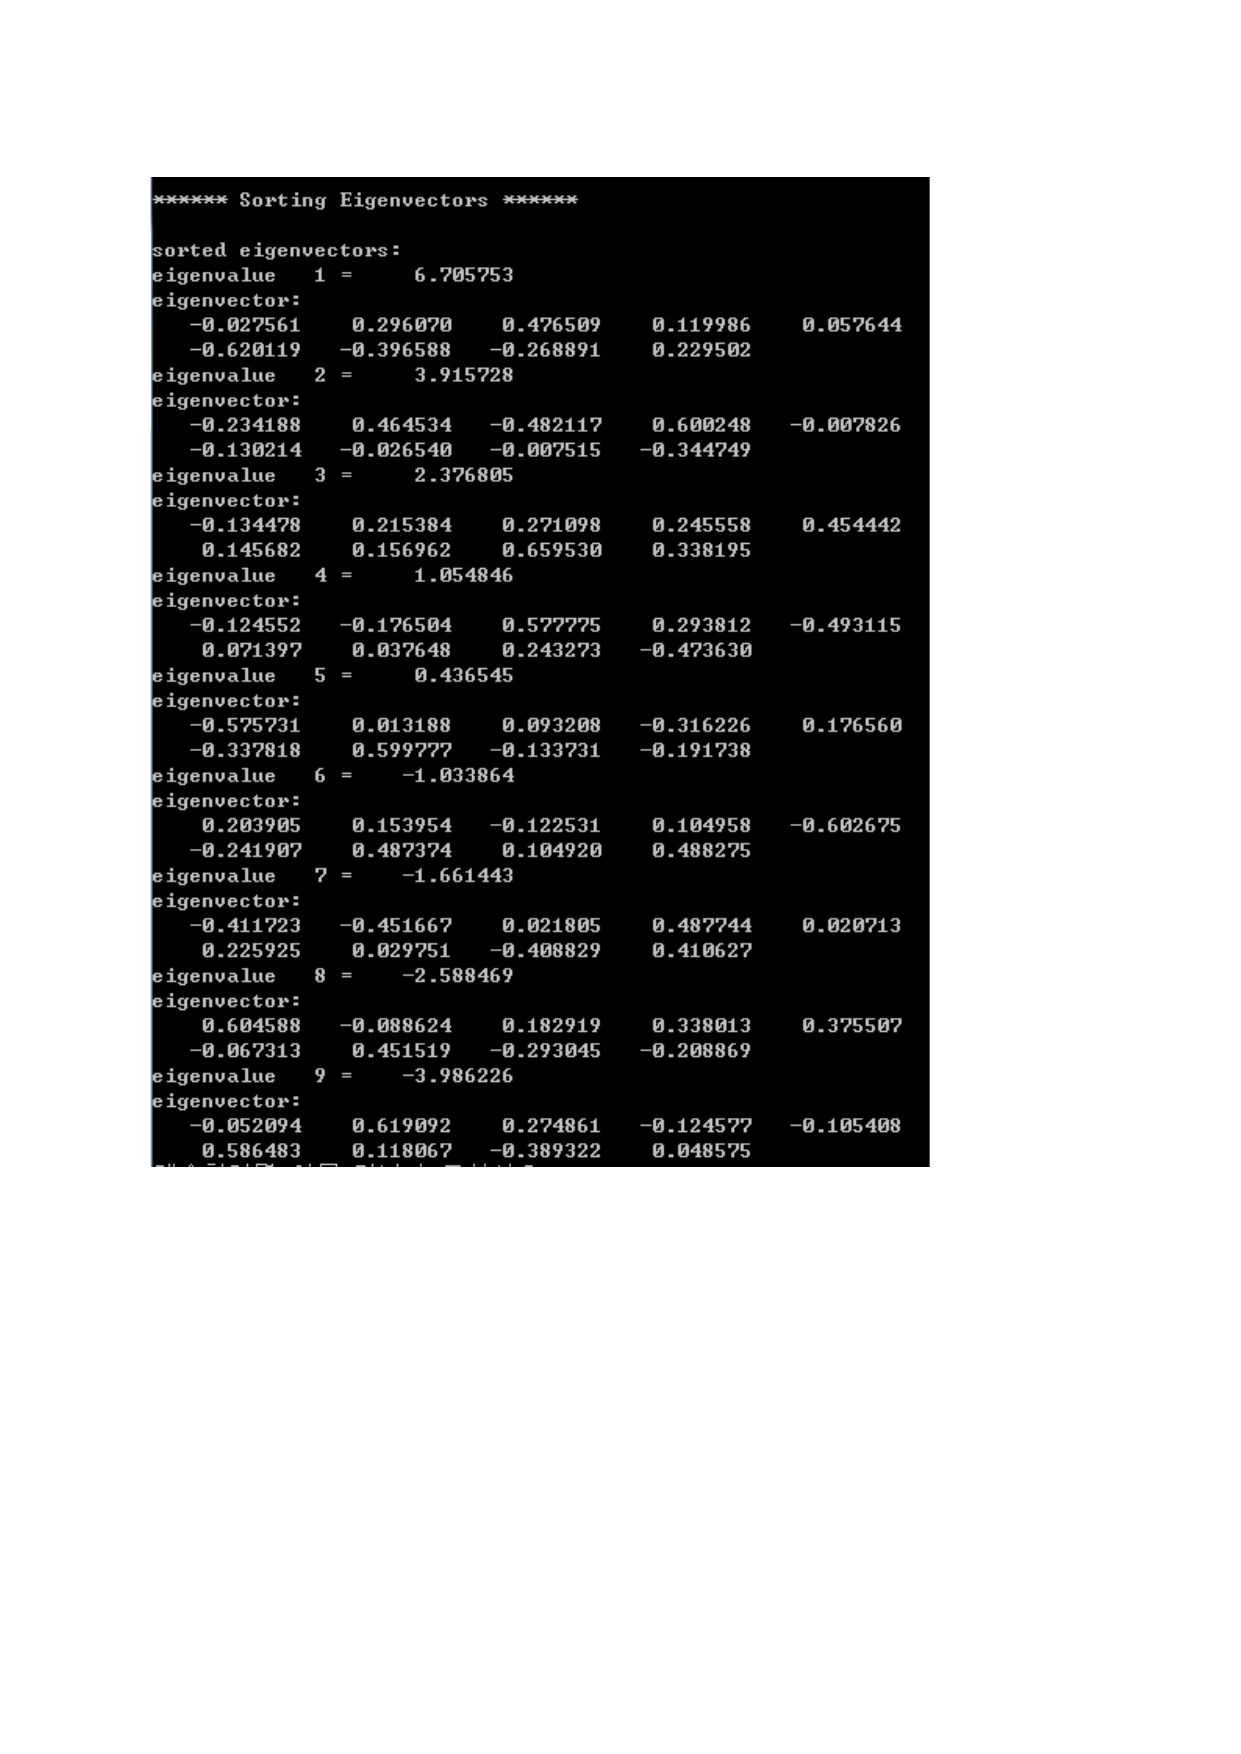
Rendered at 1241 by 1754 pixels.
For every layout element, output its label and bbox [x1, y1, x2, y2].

picture [150, 177, 930, 1167]
